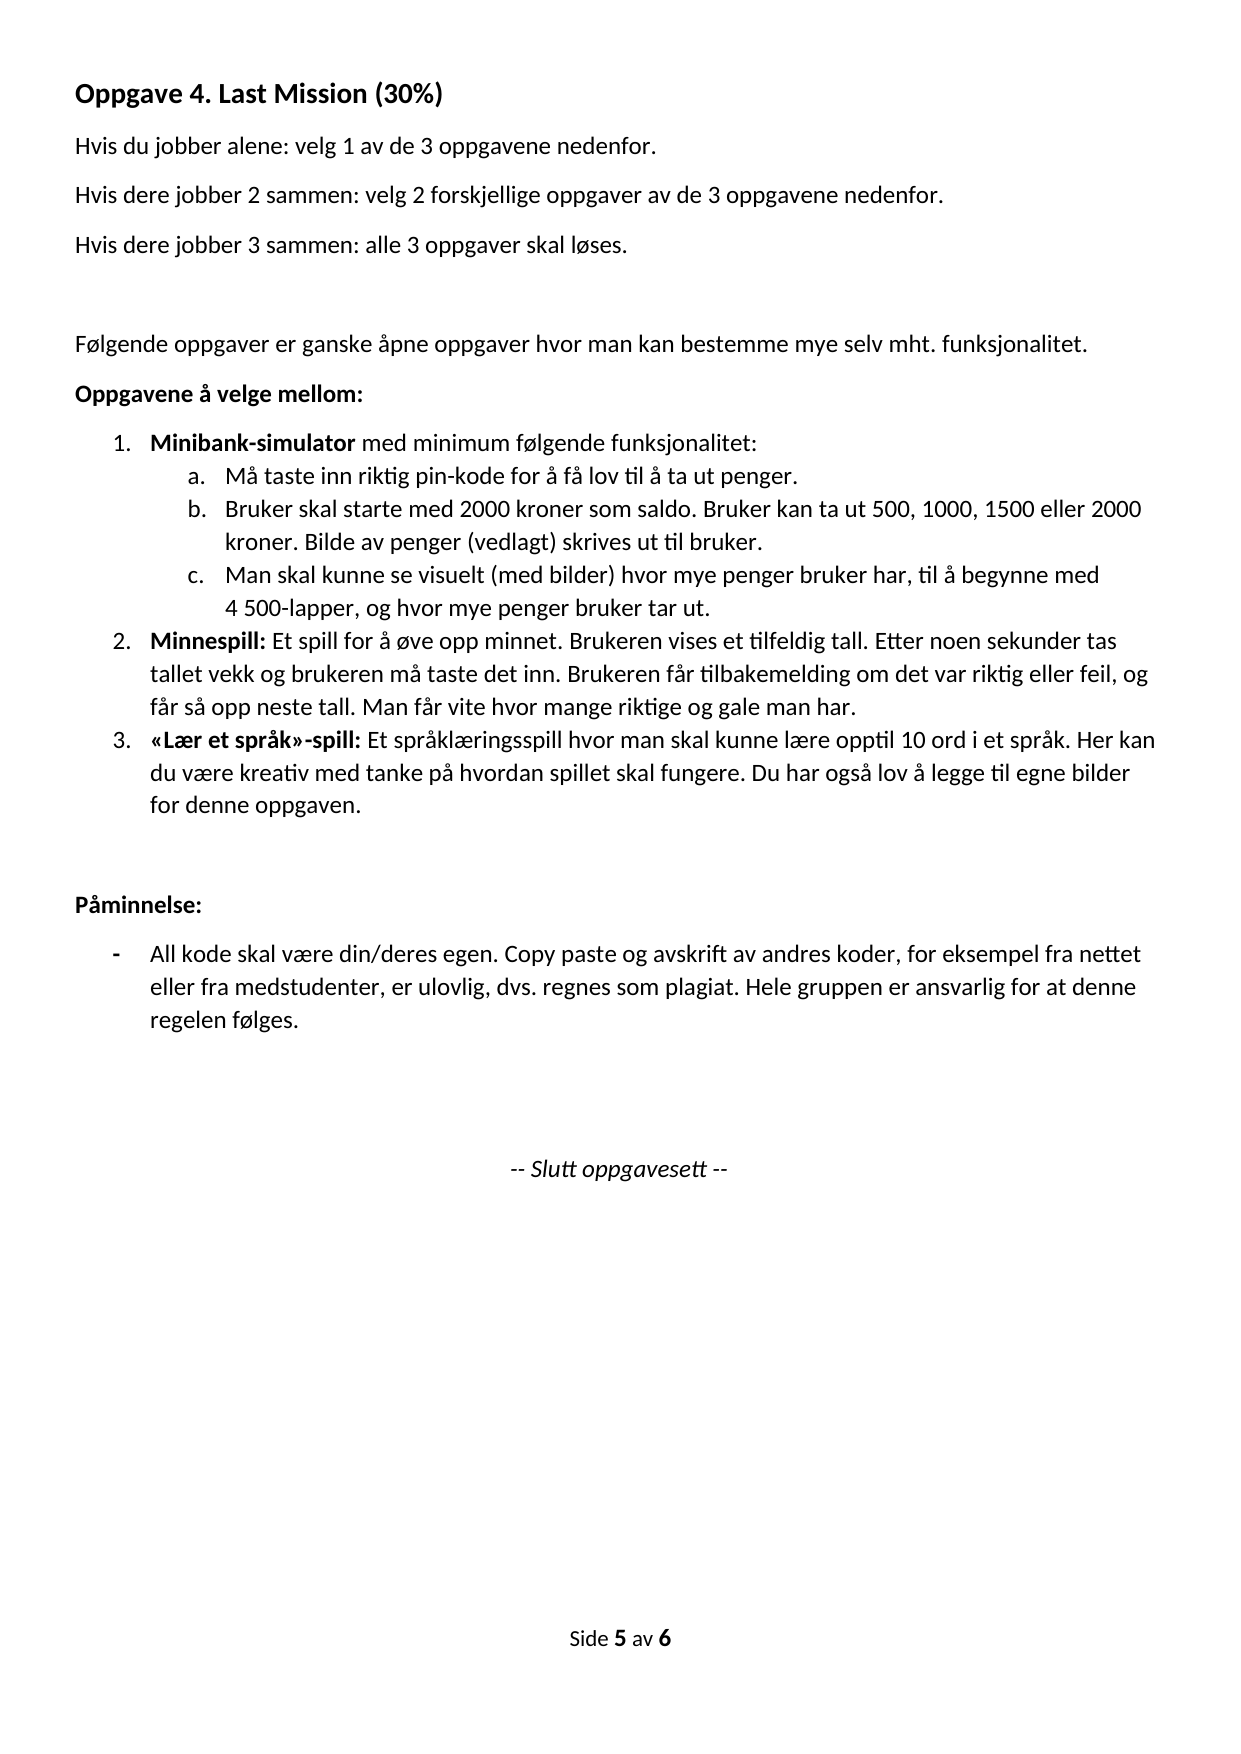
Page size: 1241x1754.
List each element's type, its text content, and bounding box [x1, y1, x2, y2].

list Man skal kunne se visuelt (med bilder) hvor mye penger bruker har, til å begynne med 4 500-lapper, og hvor mye penger bruker tar ut. [187, 559, 1165, 623]
text Oppgave 4. Last Mission (30%) [75, 75, 1165, 111]
text Følgende oppgaver er ganske åpne oppgaver hvor man kan bestemme mye selv mht. funksjonalitet. [75, 328, 1165, 359]
text Hvis dere jobber 2 sammen: velg 2 forskjellige oppgaver av de 3 oppgavene nedenfor. [75, 180, 1165, 210]
list Minibank-simulator med minimum følgende funksjonalitet: [112, 428, 1165, 458]
text Hvis du jobber alene: velg 1 av de 3 oppgavene nedenfor. [75, 130, 1165, 161]
text Oppgavene å velge mellom: [75, 378, 1165, 408]
list Må taste inn riktig pin-kode for å få lov til å ta ut penger. [187, 461, 1165, 491]
list «Lær et språk»-spill: Et språklæringsspill hvor man skal kunne lære opptil 10 ord i et språk. Her kan du være kreativ med tanke på hvordan spillet skal fungere. Du har også lov å legge til egne bilder for denne oppgaven. [112, 724, 1165, 820]
list Bruker skal starte med 2000 kroner som saldo. Bruker kan ta ut 500, 1000, 1500 eller 2000 kroner. Bilde av penger (vedlagt) skrives ut til bruker. [187, 493, 1165, 557]
text Hvis dere jobber 3 sammen: alle 3 oppgaver skal løses. [75, 229, 1165, 260]
list All kode skal være din/deres egen. Copy paste og avskrift av andres koder, for eksempel fra nettet eller fra medstudenter, er ulovlig, dvs. regnes som plagiat. Hele gruppen er ansvarlig for at denne regelen følges. [112, 938, 1165, 1035]
text -- Slutt oppgavesett -- [75, 1153, 1165, 1183]
list Minnespill: Et spill for å øve opp minnet. Brukeren vises et tilfeldig tall. Etter noen sekunder tas tallet vekk og brukeren må taste det inn. Brukeren får tilbakemelding om det var riktig eller feil, og får så opp neste tall. Man får vite hvor mange riktige og gale man har. [112, 625, 1165, 721]
text Påminnelse: [75, 889, 1165, 919]
